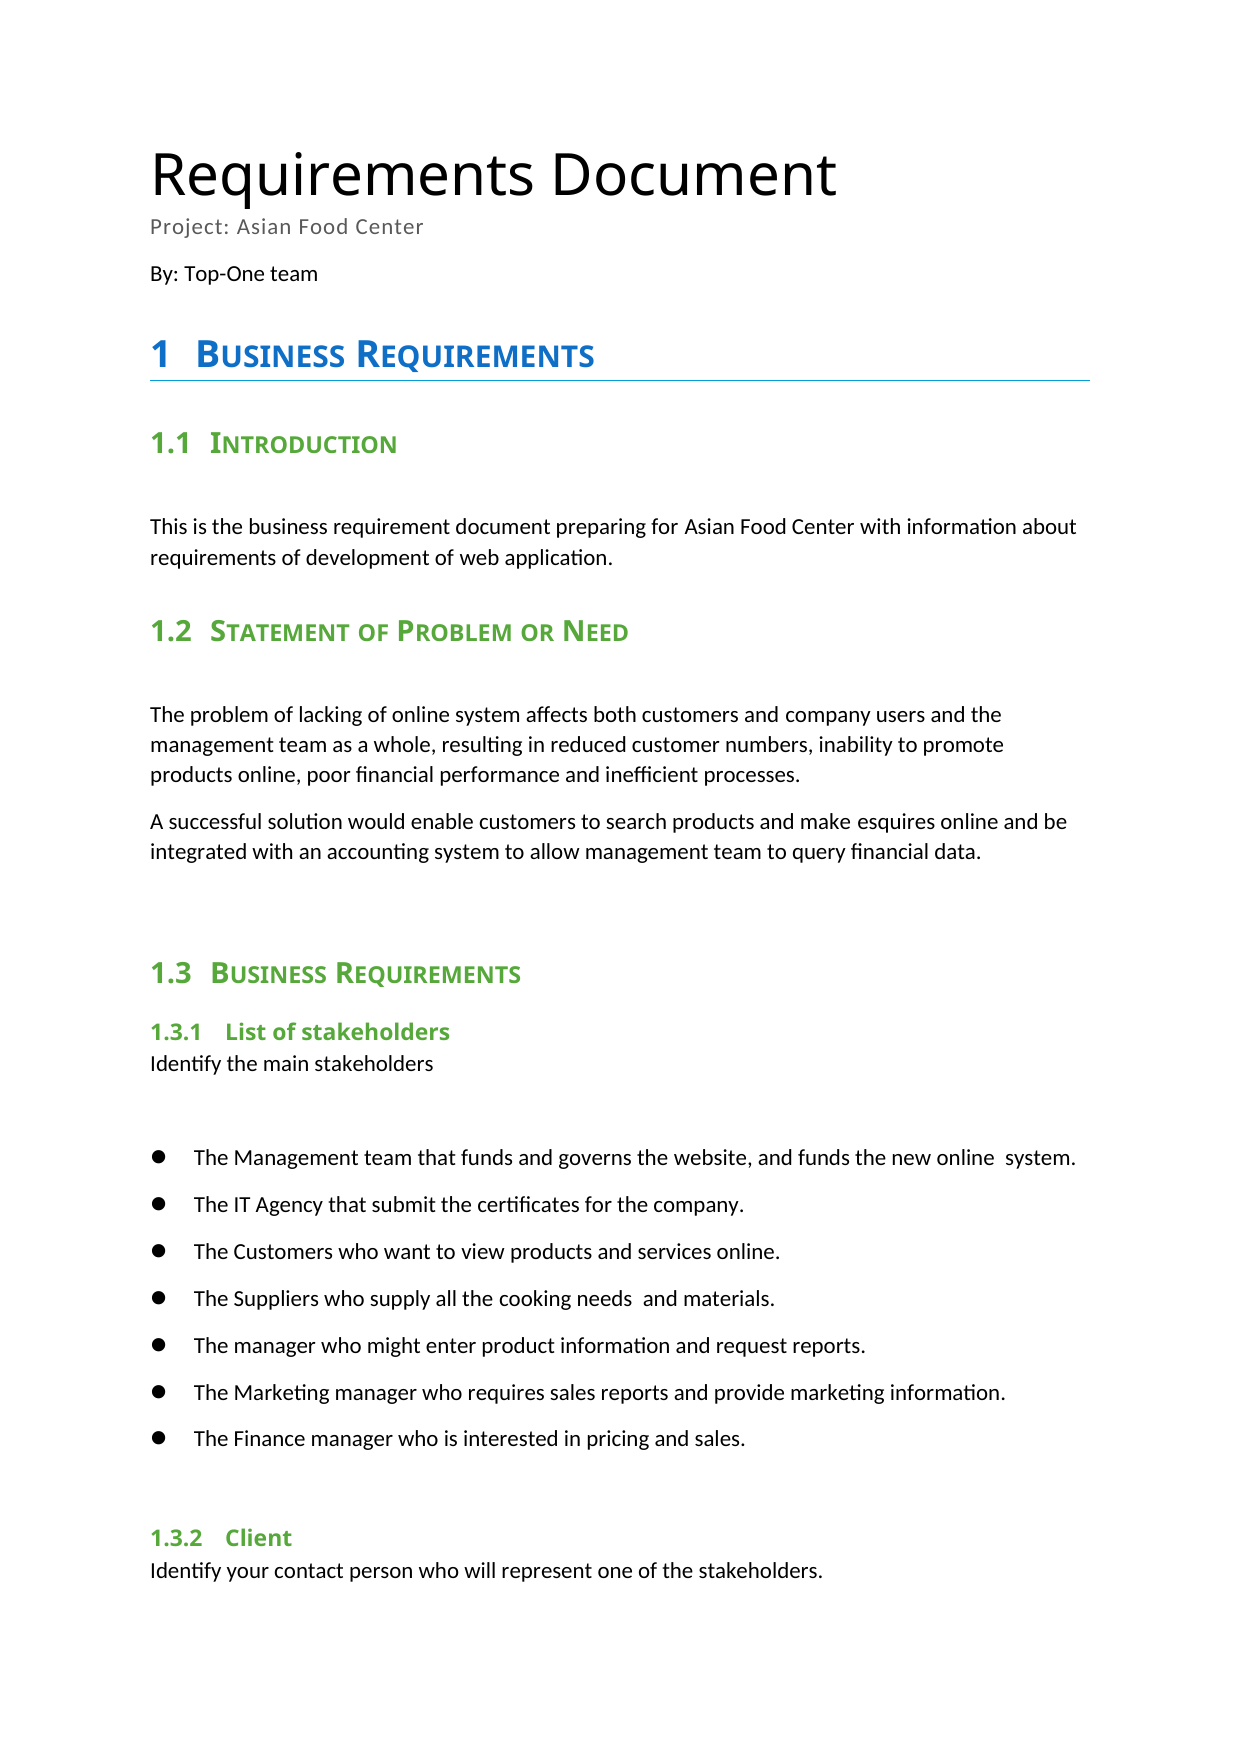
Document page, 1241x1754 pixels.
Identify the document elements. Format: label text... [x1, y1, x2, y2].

list The Finance manager who is interested in pricing and sales. [150, 1424, 1090, 1452]
list The manager who might enter product information and request reports. [150, 1331, 1090, 1359]
list The Customers who want to view products and services online. [150, 1237, 1090, 1265]
title Requirements Document [150, 133, 1090, 212]
list The Marketing manager who requires sales reports and provide marketing information. [150, 1378, 1090, 1406]
text By: Top-One team [150, 259, 1090, 287]
subtitle Client [150, 1522, 1090, 1554]
text This is the business requirement document preparing for Asian Food Center with information about requirements of development of web application. [150, 512, 1090, 571]
list The Management team that funds and governs the website, and funds the new online system. [150, 1143, 1090, 1171]
text The problem of lacking of online system affects both customers and company users and the management team as a whole, resulting in reduced customer numbers, inability to promote products online, poor financial performance and inefficient processes. [150, 700, 1090, 788]
list The IT Agency that submit the certificates for the company. [150, 1190, 1090, 1218]
text Identify your contact person who will represent one of the stakeholders. [150, 1556, 1090, 1584]
subtitle Introduction [150, 423, 1090, 462]
subtitle Business Requirements [150, 952, 1090, 992]
subtitle Statement of Problem or Need [150, 610, 1090, 650]
subtitle Project: Asian Food Center [150, 212, 1090, 240]
subtitle List of stakeholders [150, 1016, 1090, 1047]
text A successful solution would enable customers to search products and make esquires online and be integrated with an accounting system to allow management team to query financial data. [150, 807, 1090, 866]
text Identify the main stakeholders [150, 1049, 1090, 1077]
list The Suppliers who supply all the cooking needs and materials. [150, 1284, 1090, 1312]
subtitle Business Requirements [150, 327, 1090, 380]
